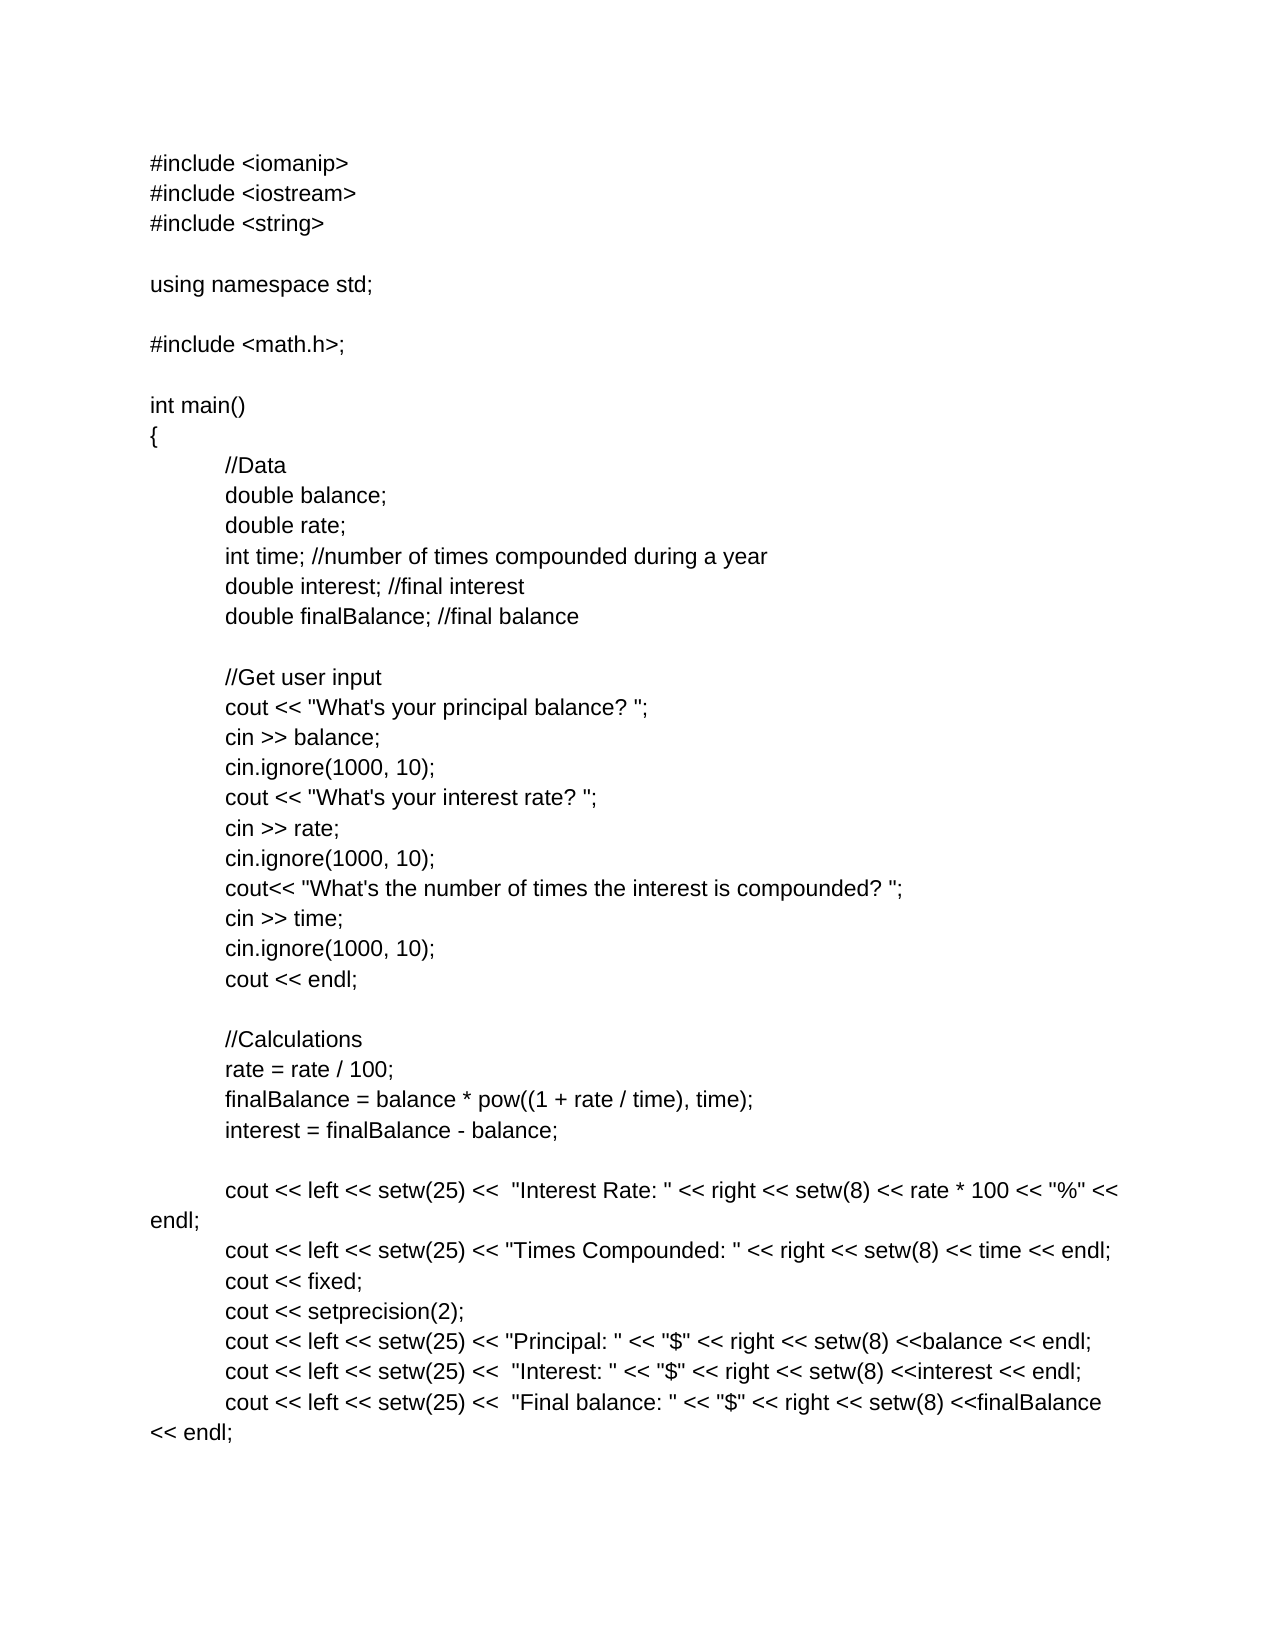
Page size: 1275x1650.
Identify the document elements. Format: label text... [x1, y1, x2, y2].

text //Data [150, 452, 1125, 478]
text //Get user input [150, 663, 1125, 690]
text cout << endl; [150, 966, 1125, 992]
text //Calculations [150, 1026, 1125, 1052]
text rate = rate / 100; [150, 1056, 1125, 1083]
text cin >> rate; [150, 814, 1125, 841]
text #include <iostream> [150, 180, 1125, 207]
text int main() [150, 392, 1125, 418]
text #include <string> [150, 210, 1125, 237]
text cout << left << setw(25) << "Interest Rate: " << right << setw(8) << rate * 100 << "%" << endl; [150, 1177, 1125, 1234]
text interest = finalBalance - balance; [150, 1117, 1125, 1143]
text cout << fixed; [150, 1268, 1125, 1294]
text { [150, 422, 1125, 448]
text cout << left << setw(25) << "Principal: " << "$" << right << setw(8) <<balance << endl; [150, 1328, 1125, 1354]
text cout << left << setw(25) << "Final balance: " << "$" << right << setw(8) <<finalBalance << endl; [150, 1388, 1125, 1445]
text double rate; [150, 512, 1125, 539]
text using namespace std; [150, 271, 1125, 297]
text cin >> balance; [150, 724, 1125, 750]
text cin.ignore(1000, 10); [150, 754, 1125, 781]
text cout << setprecision(2); [150, 1298, 1125, 1324]
text double interest; //final interest [150, 573, 1125, 599]
text cout << left << setw(25) << "Times Compounded: " << right << setw(8) << time << endl; [150, 1237, 1125, 1264]
text cin >> time; [150, 905, 1125, 932]
text finalBalance = balance * pow((1 + rate / time), time); [150, 1086, 1125, 1113]
text cout << "What's your principal balance? "; [150, 694, 1125, 720]
text #include <math.h>; [150, 331, 1125, 358]
text cin.ignore(1000, 10); [150, 845, 1125, 871]
text int time; //number of times compounded during a year [150, 543, 1125, 569]
text cin.ignore(1000, 10); [150, 935, 1125, 962]
text double balance; [150, 482, 1125, 509]
text double finalBalance; //final balance [150, 603, 1125, 629]
text cout << "What's your interest rate? "; [150, 784, 1125, 811]
text cout << left << setw(25) << "Interest: " << "$" << right << setw(8) <<interest << endl; [150, 1358, 1125, 1385]
text #include <iomanip> [150, 150, 1125, 176]
text cout<< "What's the number of times the interest is compounded? "; [150, 875, 1125, 901]
